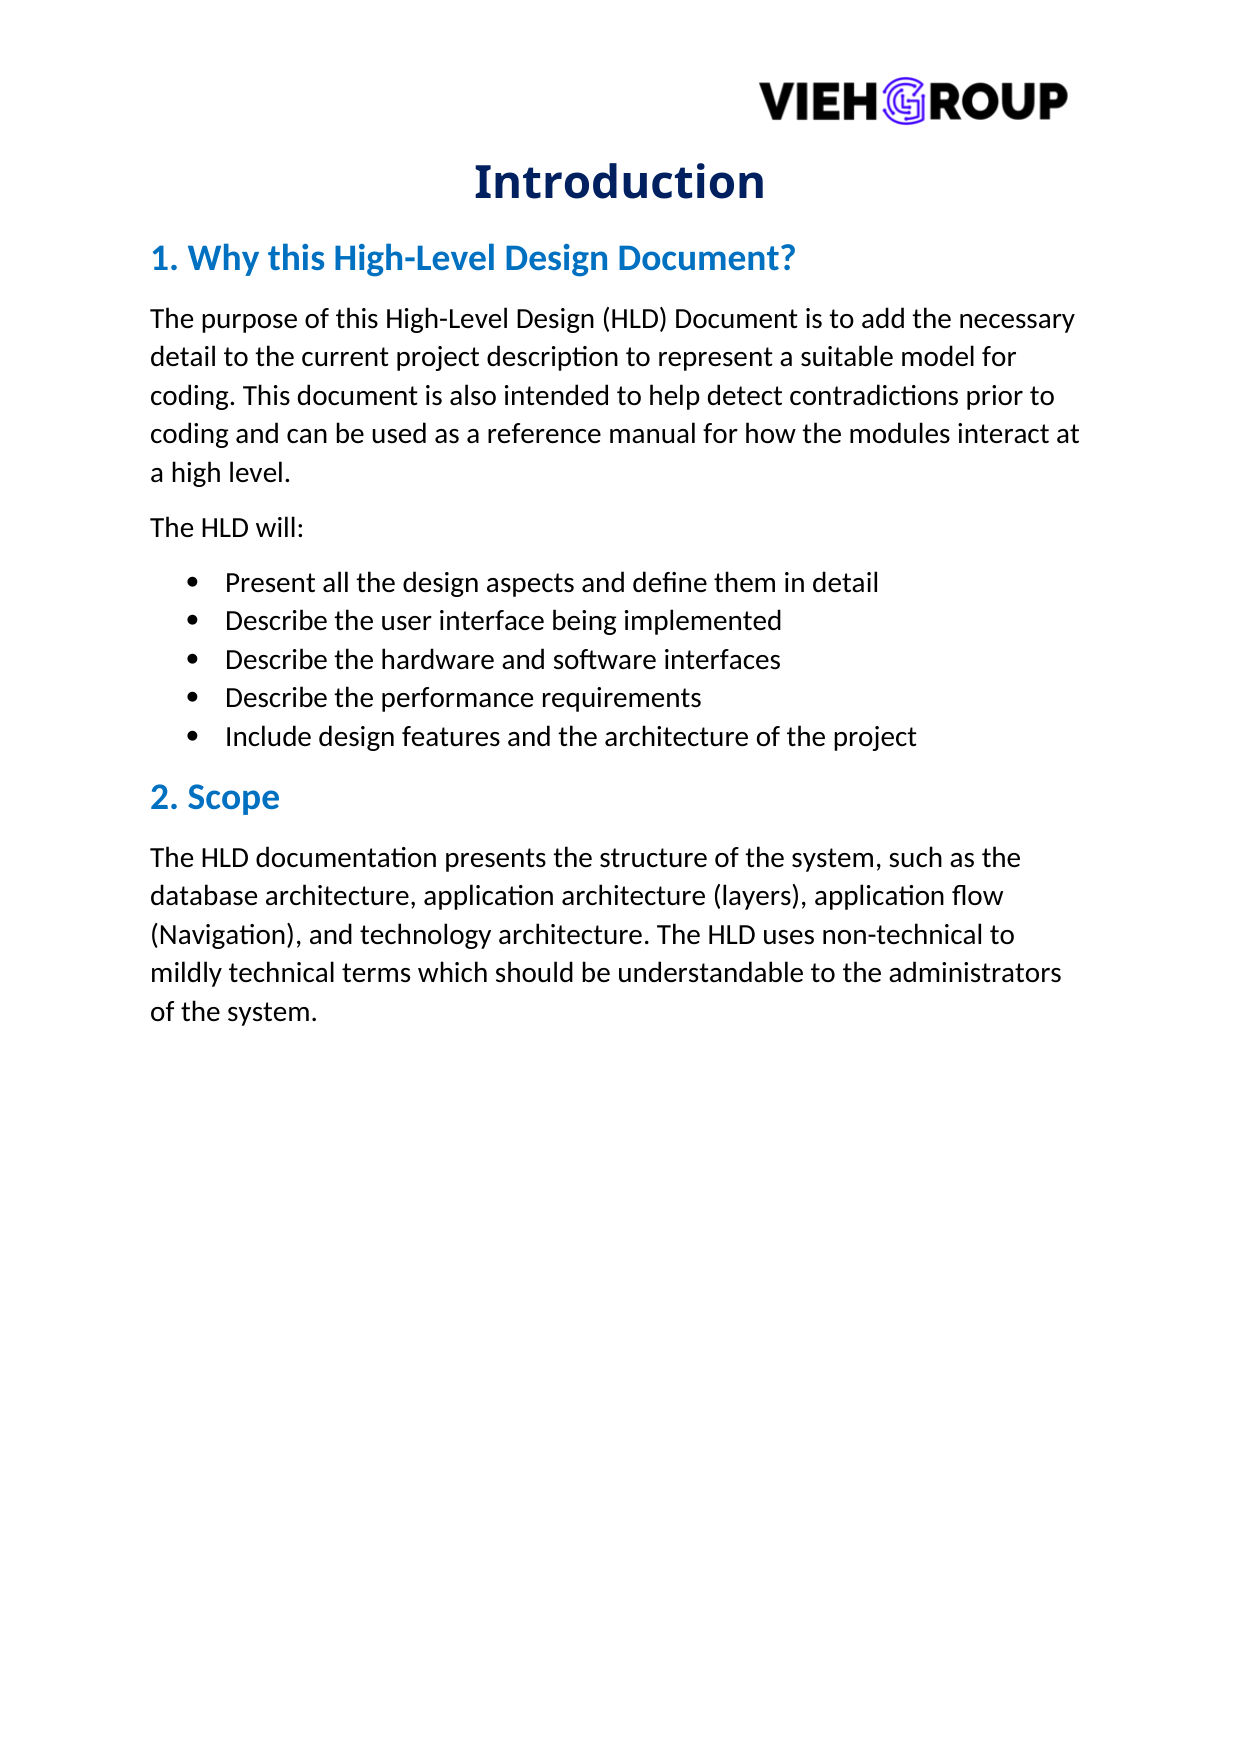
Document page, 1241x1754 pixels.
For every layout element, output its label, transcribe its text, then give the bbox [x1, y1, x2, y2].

text Introduction [150, 150, 1090, 212]
list Describe the performance requirements [187, 679, 1090, 715]
list Include design features and the architecture of the project [187, 718, 1090, 753]
text The HLD will: [150, 509, 1090, 544]
list Present all the design aspects and define them in detail [187, 564, 1090, 600]
picture [744, 73, 1091, 127]
list Describe the hardware and software interfaces [187, 641, 1090, 677]
text The purpose of this High-Level Design (HLD) Document is to add the necessary detail to the current project description to represent a suitable model for coding. This document is also intended to help detect contradictions prior to coding and can be used as a reference manual for how the modules interact at a high level. [150, 300, 1090, 489]
text 2. Scope [150, 773, 1090, 819]
text The HLD documentation presents the structure of the system, such as the database architecture, application architecture (layers), application flow (Navigation), and technology architecture. The HLD uses non-technical to mildly technical terms which should be understandable to the administrators of the system. [150, 839, 1090, 1028]
text 1. Why this High-Level Design Document? [150, 234, 1090, 280]
list Describe the user interface being implemented [187, 602, 1090, 638]
